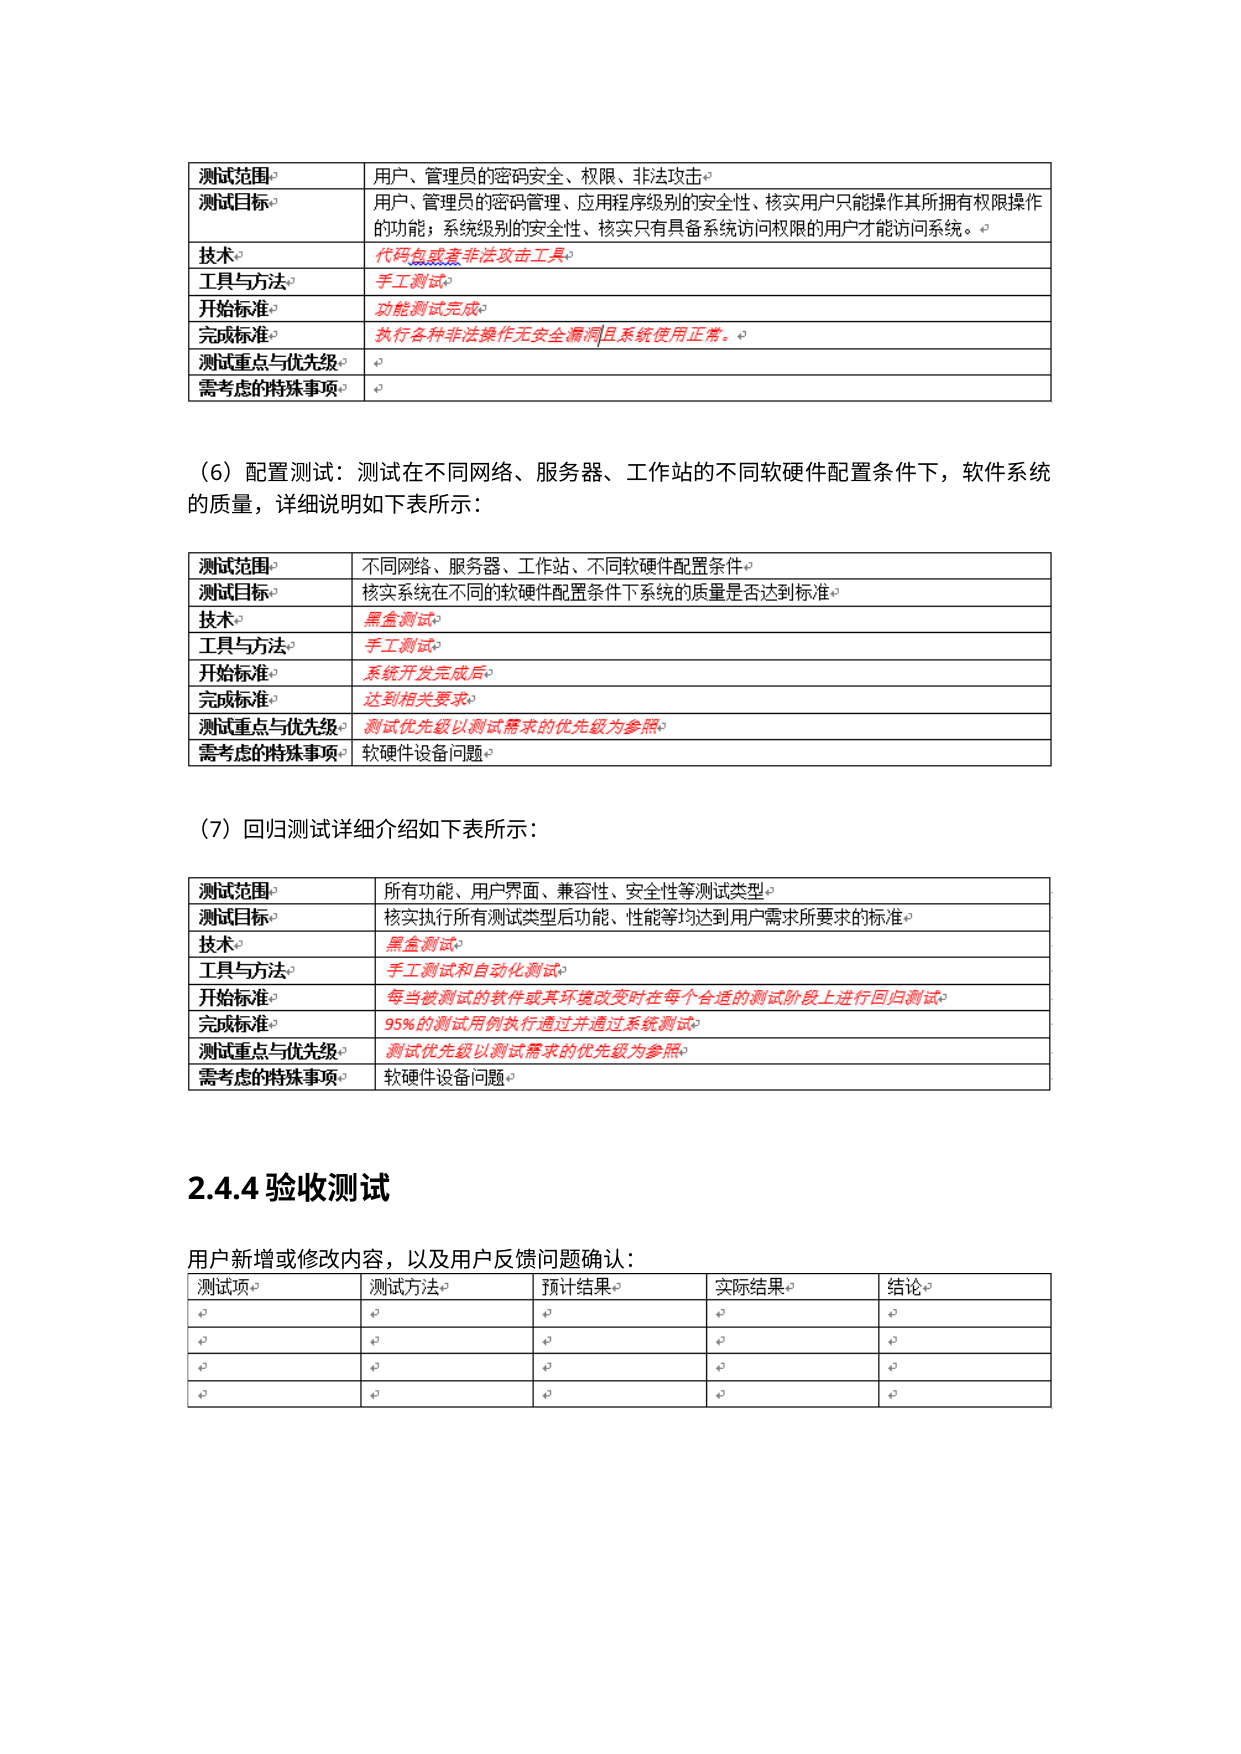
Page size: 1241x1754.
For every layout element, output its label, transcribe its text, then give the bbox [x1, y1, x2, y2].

picture [187, 162, 1053, 403]
picture [187, 877, 1053, 1092]
text 用户新增或修改内容，以及用户反馈问题确认： [187, 1241, 1053, 1273]
picture [187, 1273, 1053, 1409]
picture [187, 552, 1053, 769]
text （6）配置测试：测试在不同网络、服务器、工作站的不同软硬件配置条件下，软件系统的质量，详细说明如下表所示： [187, 454, 1053, 519]
text （7）回归测试详细介绍如下表所示： [187, 812, 1053, 844]
subtitle 2.4.4验收测试 [187, 1153, 1053, 1218]
